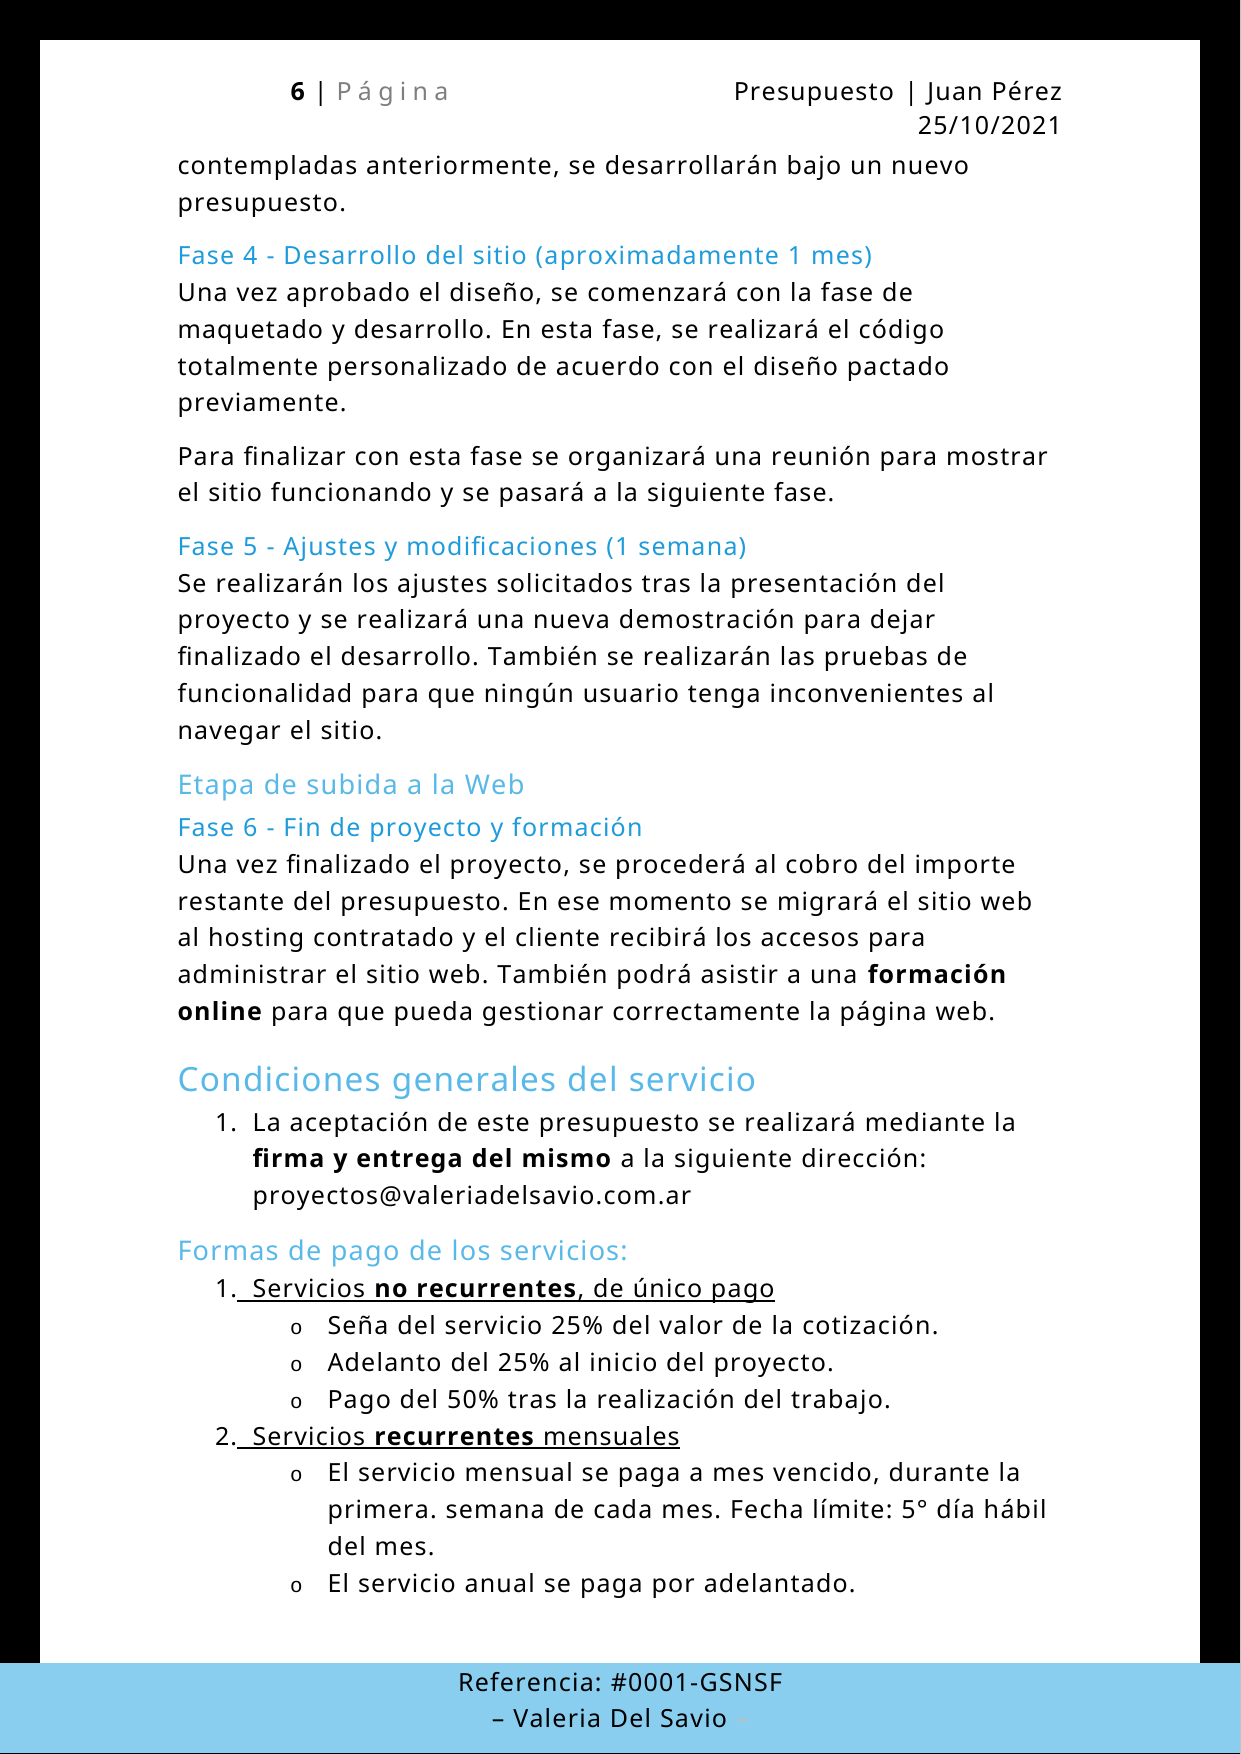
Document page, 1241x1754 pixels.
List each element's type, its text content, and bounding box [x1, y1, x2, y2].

list El servicio mensual se paga a mes vencido, durante la primera. semana de cada mes. Fecha límite: 5° día hábil del mes. [290, 1455, 1063, 1563]
list Seña del servicio 25% del valor de la cotización. [290, 1308, 1063, 1342]
subtitle Formas de pago de los servicios: [177, 1231, 1063, 1268]
list Pago del 50% tras la realización del trabajo. [290, 1381, 1063, 1416]
text Una vez finalizado el proyecto, se procederá al cobro del importe restante del presupuesto. En ese momento se migrará el sitio web al hosting contratado y el cliente recibirá los accesos para administrar el sitio web. También podrá asistir a una formación online para que pueda gestionar correctamente la página web. [177, 847, 1063, 1028]
subtitle Fase 6 - Fin de proyecto y formación [177, 810, 1063, 844]
text Se realizarán los ajustes solicitados tras la presentación del proyecto y se realizará una nueva demostración para dejar finalizado el desarrollo. También se realizarán las pruebas de funcionalidad para que ningún usuario tenga inconvenientes al navegar el sitio. [177, 565, 1063, 746]
list Servicios no recurrentes, de único pago [215, 1271, 1063, 1305]
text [177, 148, 1063, 218]
subtitle Fase 4 - Desarrollo del sitio (aproximadamente 1 mes) [177, 238, 1063, 272]
subtitle Condiciones generales del servicio [177, 1055, 1063, 1101]
subtitle Etapa de subida a la Web [177, 766, 1063, 803]
subtitle Fase 5 - Ajustes y modificaciones (1 semana) [177, 528, 1063, 563]
list Adelanto del 25% al inicio del proyecto. [290, 1345, 1063, 1379]
text Para finalizar con esta fase se organizará una reunión para mostrar el sitio funcionando y se pasará a la siguiente fase. [177, 438, 1063, 509]
text Una vez aprobado el diseño, se comenzará con la fase de maquetado y desarrollo. En esta fase, se realizará el código totalmente personalizado de acuerdo con el diseño pactado previamente. [177, 274, 1063, 419]
list La aceptación de este presupuesto se realizará mediante la firma y entrega del mismo a la siguiente dirección: proyectos@valeriadelsavio.com.ar [215, 1104, 1063, 1212]
list El servicio anual se paga por adelantado. [290, 1565, 1063, 1599]
list Servicios recurrentes mensuales [215, 1418, 1063, 1452]
